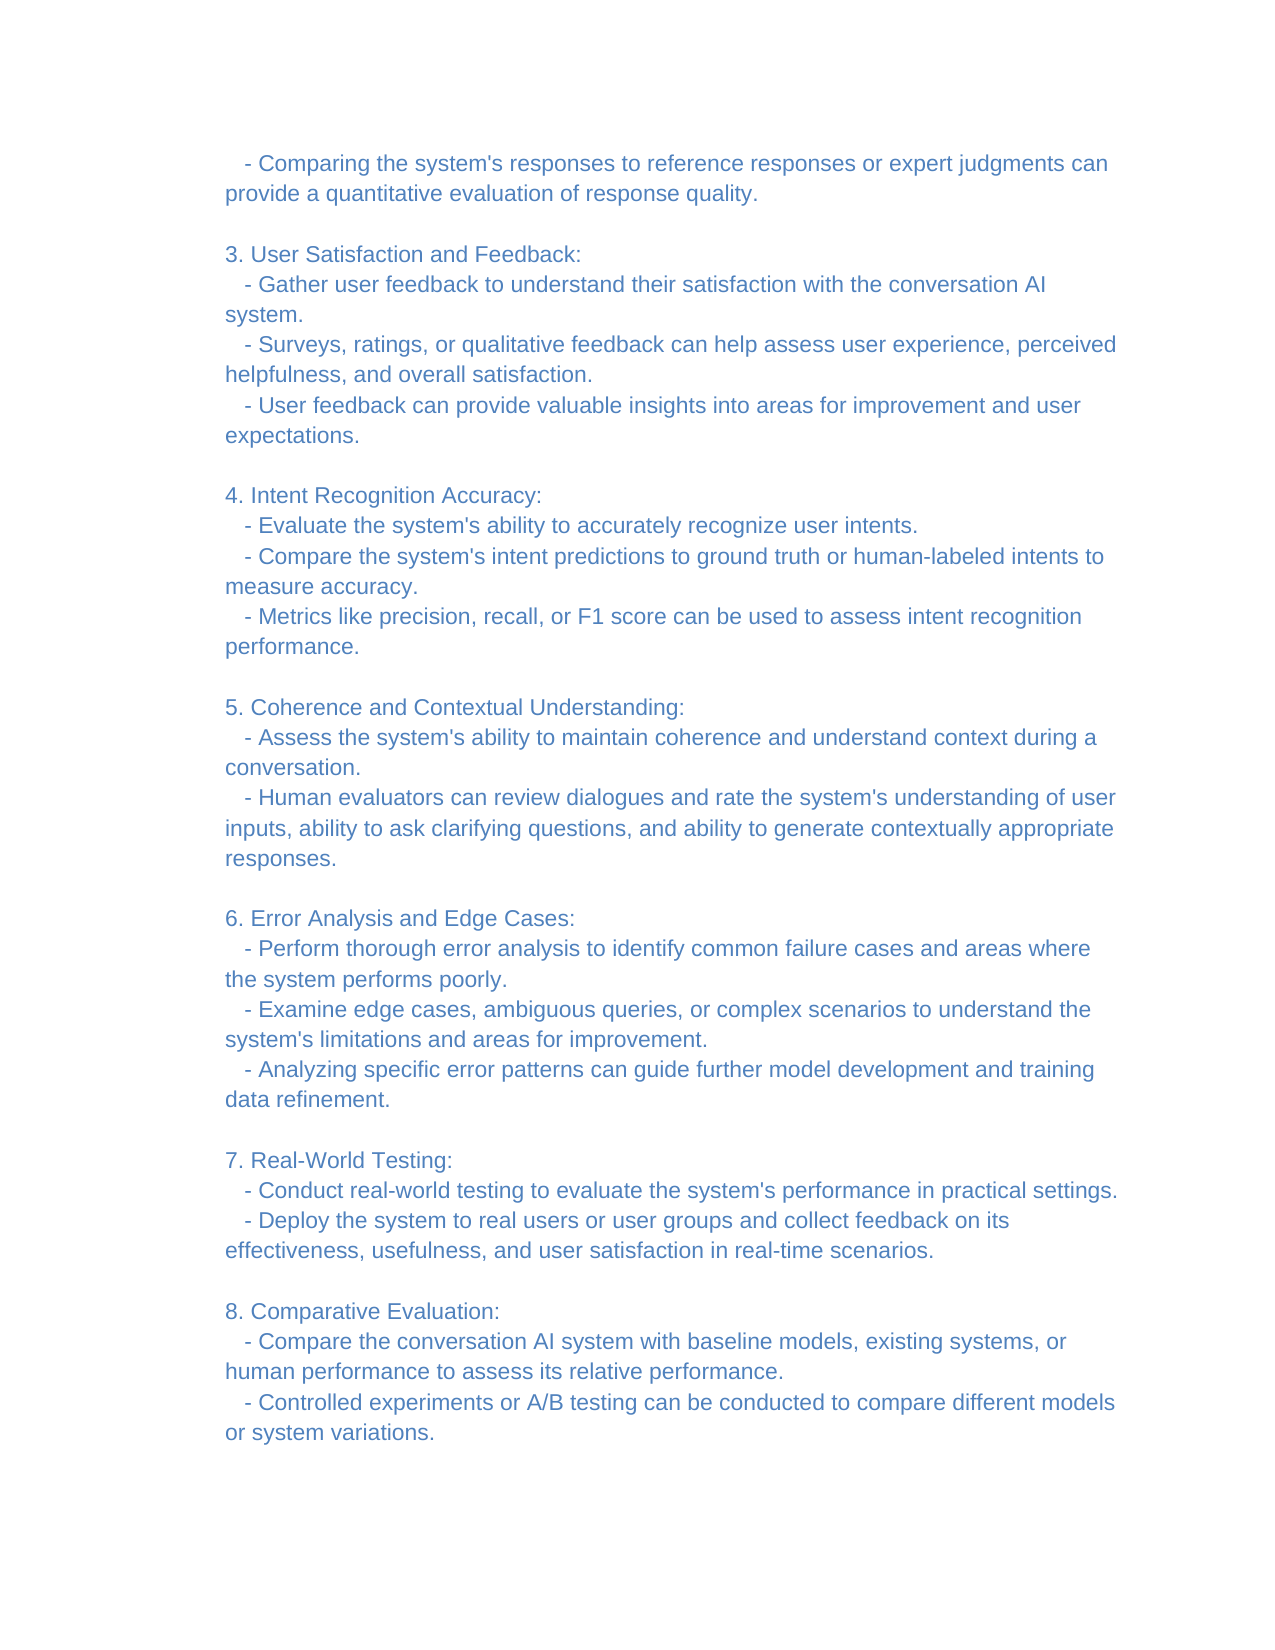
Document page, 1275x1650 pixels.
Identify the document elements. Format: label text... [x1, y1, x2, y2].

list 4. Intent Recognition Accuracy: [225, 482, 1125, 509]
list - Evaluate the system's ability to accurately recognize user intents. [225, 512, 1125, 539]
list - Surveys, ratings, or qualitative feedback can help assess user experience, perceived helpfulness, and overall satisfaction. [225, 331, 1125, 388]
list 6. Error Analysis and Edge Cases: [225, 905, 1125, 932]
list - Assess the system's ability to maintain coherence and understand context during a conversation. [225, 724, 1125, 781]
list 3. User Satisfaction and Feedback: [225, 241, 1125, 267]
list 8. Comparative Evaluation: [225, 1298, 1125, 1324]
list - Examine edge cases, ambiguous queries, or complex scenarios to understand the system's limitations and areas for improvement. [225, 996, 1125, 1052]
list - Perform thorough error analysis to identify common failure cases and areas where the system performs poorly. [225, 935, 1125, 992]
list - Compare the conversation AI system with baseline models, existing systems, or human performance to assess its relative performance. [225, 1328, 1125, 1385]
list - Controlled experiments or A/B testing can be conducted to compare different models or system variations. [225, 1388, 1125, 1445]
list - Analyzing specific error patterns can guide further model development and training data refinement. [225, 1056, 1125, 1113]
list 7. Real-World Testing: [225, 1147, 1125, 1173]
list - Comparing the system's responses to reference responses or expert judgments can provide a quantitative evaluation of response quality. [225, 150, 1125, 207]
list 5. Coherence and Contextual Understanding: [225, 694, 1125, 720]
list - Human evaluators can review dialogues and rate the system's understanding of user inputs, ability to ask clarifying questions, and ability to generate contextually appropriate responses. [225, 784, 1125, 871]
list - Gather user feedback to understand their satisfaction with the conversation AI system. [225, 271, 1125, 327]
list - User feedback can provide valuable insights into areas for improvement and user expectations. [225, 392, 1125, 448]
list - Deploy the system to real users or user groups and collect feedback on its effectiveness, usefulness, and user satisfaction in real-time scenarios. [225, 1207, 1125, 1264]
list - Conduct real-world testing to evaluate the system's performance in practical settings. [225, 1177, 1125, 1203]
list - Compare the system's intent predictions to ground truth or human-labeled intents to measure accuracy. [225, 543, 1125, 599]
list - Metrics like precision, recall, or F1 score can be used to assess intent recognition performance. [225, 603, 1125, 660]
